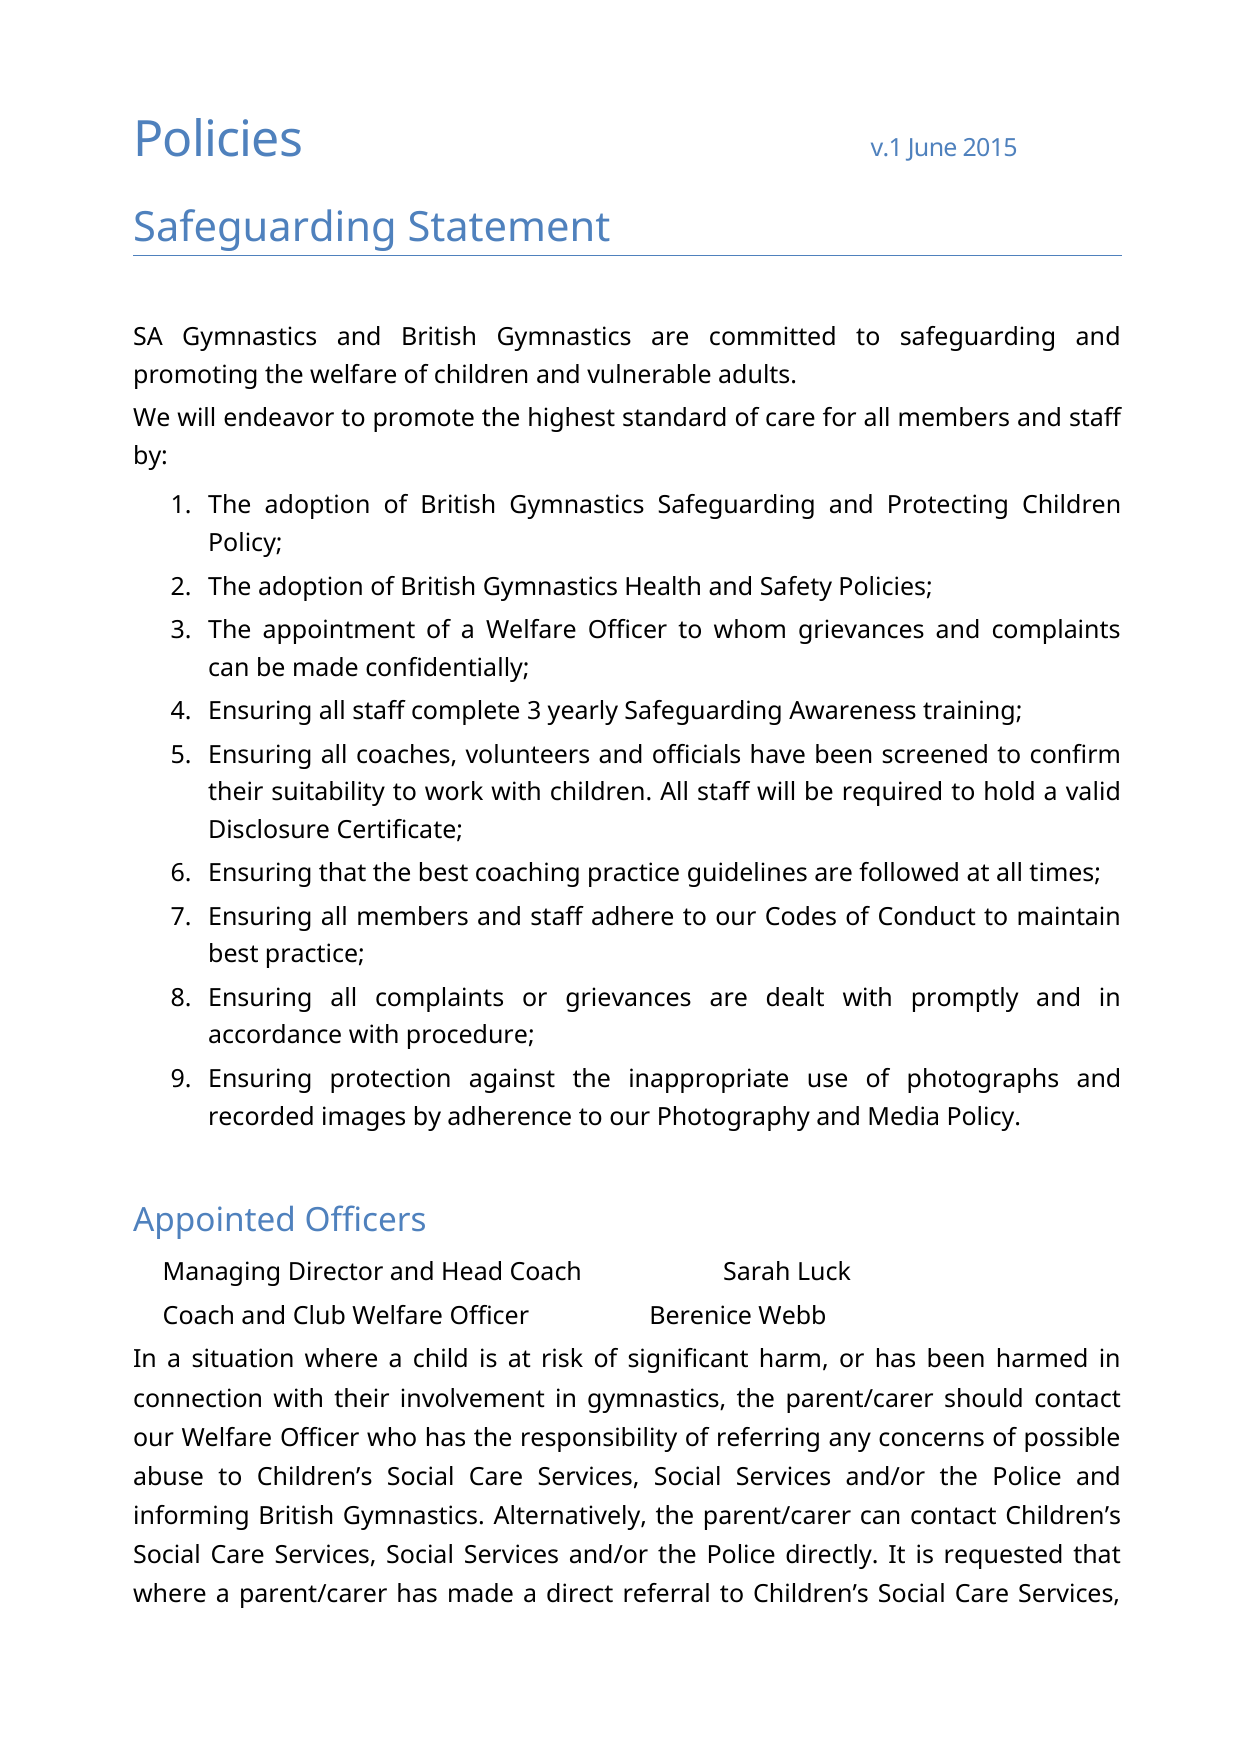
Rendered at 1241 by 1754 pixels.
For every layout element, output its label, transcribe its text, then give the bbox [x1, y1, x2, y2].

text Appointed Officers [133, 1196, 1122, 1241]
list Ensuring all coaches, volunteers and officials have been screened to confirm their suitability to work with children. All staff will be required to hold a valid Disclosure Certificate; [170, 737, 1122, 845]
list Ensuring that the best coaching practice guidelines are followed at all times; [170, 855, 1122, 889]
list The adoption of British Gymnastics Safeguarding and Protecting Children Policy; [170, 487, 1122, 559]
text SA Gymnastics and British Gymnastics are committed to safeguarding and promoting the welfare of children and vulnerable adults. [133, 319, 1122, 390]
list Ensuring all complaints or grievances are dealt with promptly and in accordance with procedure; [170, 980, 1122, 1051]
title Policies v.1 June 2015 [133, 103, 1122, 172]
list The appointment of a Welfare Officer to whom grievances and complaints can be made confidentially; [170, 612, 1122, 683]
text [133, 1341, 1122, 1610]
list Ensuring all members and staff adhere to our Codes of Conduct to maintain best practice; [170, 899, 1122, 970]
text Safeguarding Statement [133, 197, 1122, 255]
list Ensuring all staff complete 3 yearly Safeguarding Awareness training; [170, 693, 1122, 727]
text We will endeavor to promote the highest standard of care for all members and staff by: [133, 400, 1122, 471]
list Ensuring protection against the inappropriate use of photographs and recorded images by adherence to our Photography and Media Policy. [170, 1061, 1122, 1132]
text Managing Director and Head Coach Sarah Luck [162, 1254, 1122, 1288]
list The adoption of British Gymnastics Health and Safety Policies; [170, 568, 1122, 602]
text Coach and Club Welfare Officer Berenice Webb [162, 1297, 1122, 1331]
